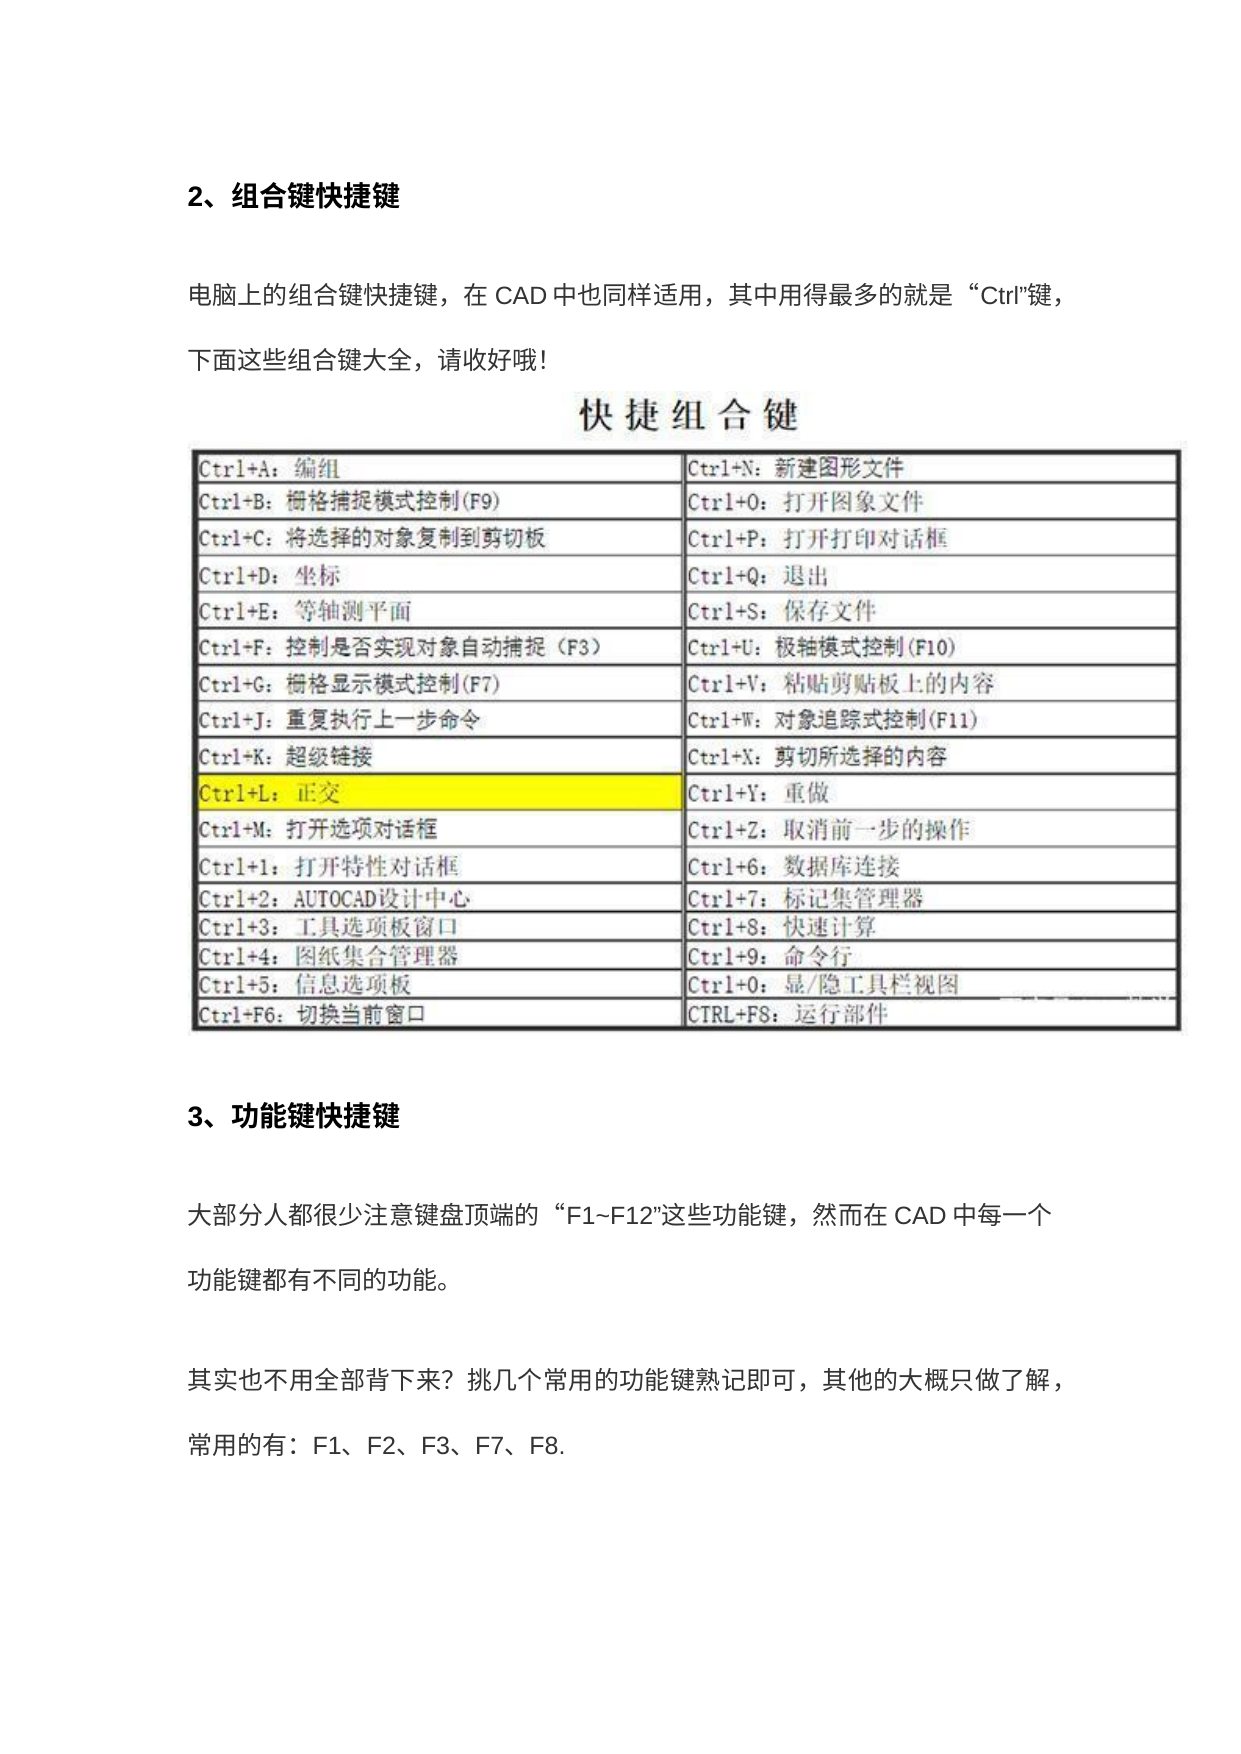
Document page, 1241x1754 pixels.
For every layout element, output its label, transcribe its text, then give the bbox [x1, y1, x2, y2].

text 大部分人都很少注意键盘顶端的“F1~F12”这些功能键，然而在CAD中每一个功能键都有不同的功能。 [187, 1181, 1053, 1311]
text 电脑上的组合键快捷键，在CAD中也同样适用，其中用得最多的就是“Ctrl”键，下面这些组合键大全，请收好哦！ [187, 261, 1053, 391]
text 3、功能键快捷键 [187, 1082, 1053, 1147]
picture [187, 391, 1188, 1036]
text 其实也不用全部背下来？挑几个常用的功能键熟记即可，其他的大概只做了解，常用的有：F1、F2、F3、F7、F8. [187, 1346, 1053, 1476]
text 2、组合键快捷键 [187, 162, 1053, 227]
